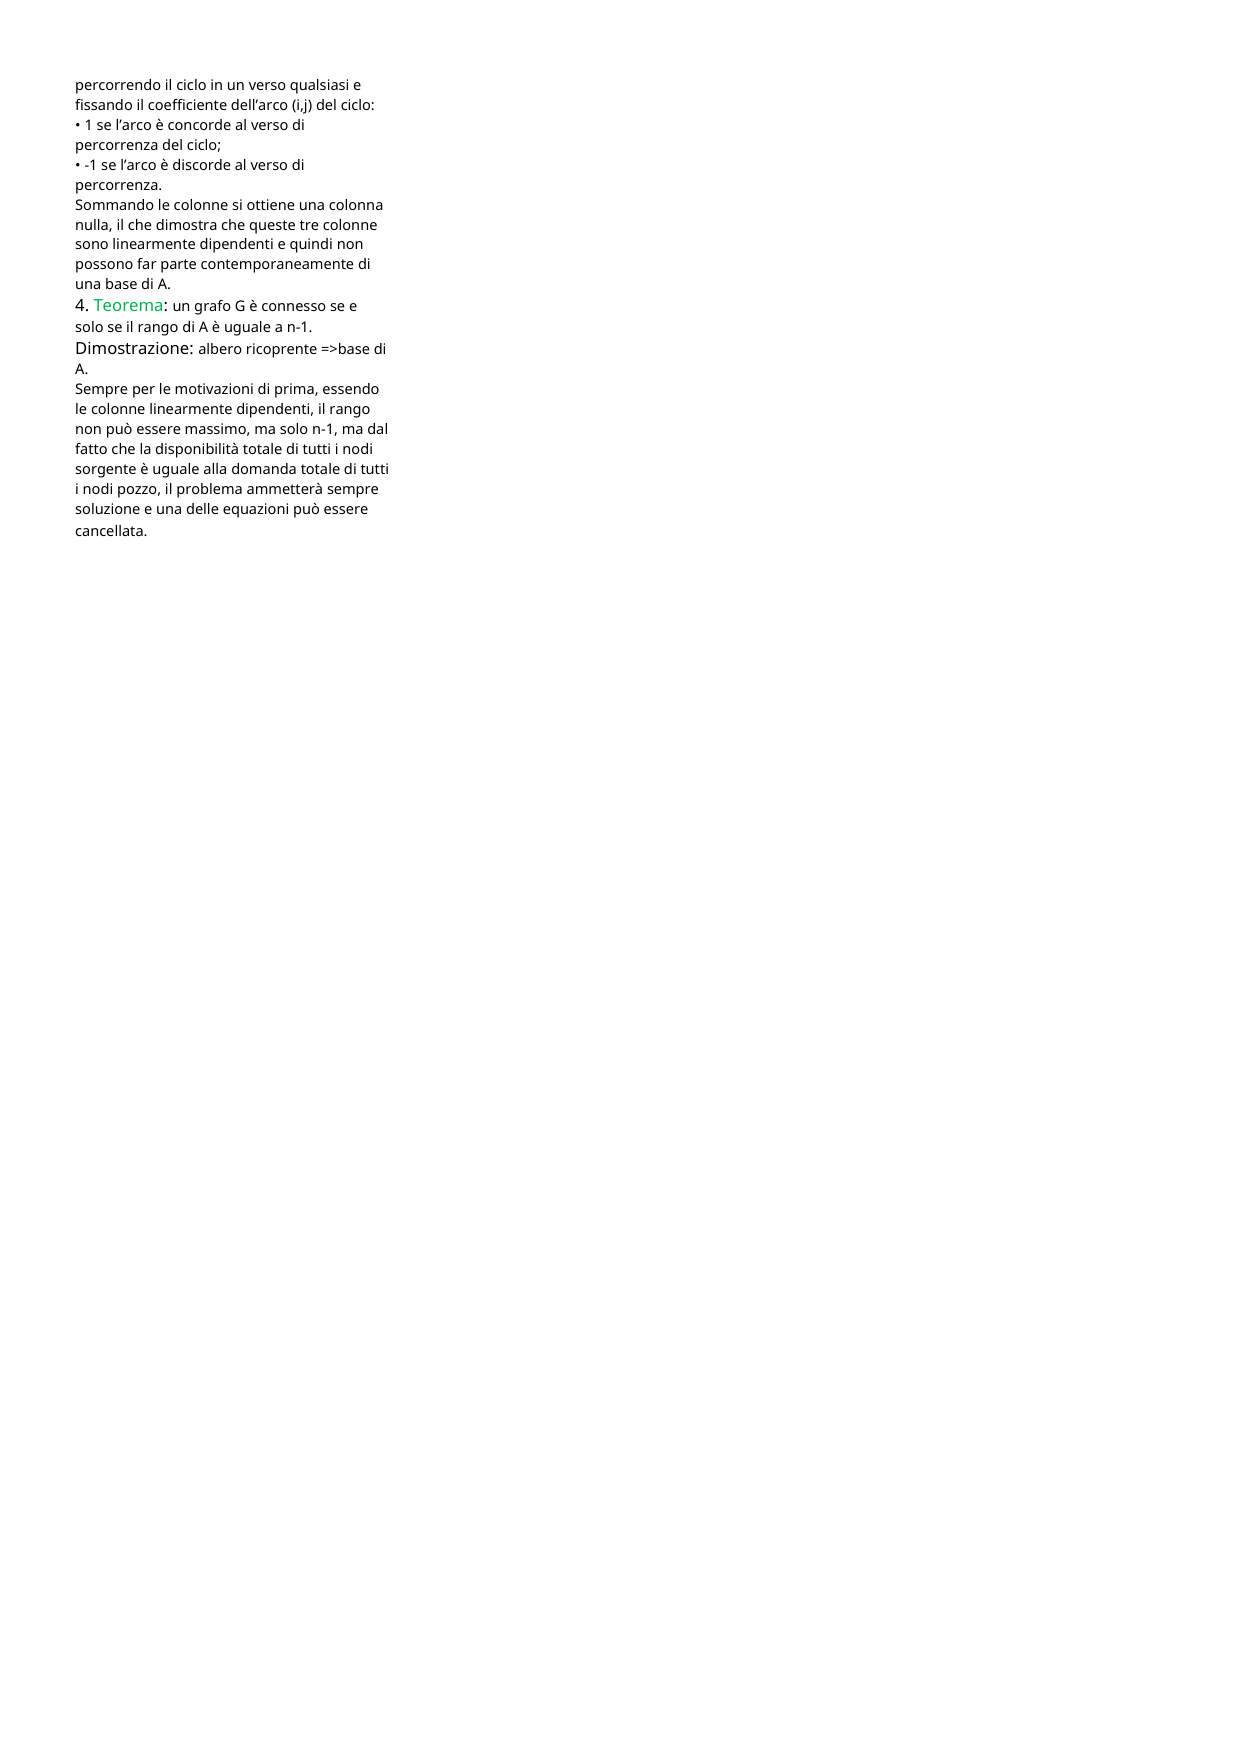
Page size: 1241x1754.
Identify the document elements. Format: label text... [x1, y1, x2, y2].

text • 1 se l’arco è concorde al verso di percorrenza del ciclo; [75, 115, 389, 154]
text • -1 se l’arco è discorde al verso di percorrenza. [75, 154, 389, 194]
text possono far parte contemporaneamente di una base di A. [75, 254, 389, 294]
text fatto che la disponibilità totale di tutti i nodi sorgente è uguale alla domanda totale di tutti i nodi pozzo, il problema ammetterà sempre [75, 439, 389, 498]
text Dimostrazione: albero ricoprente =>base di A. [75, 336, 389, 379]
text Sommando le colonne si ottiene una colonna nulla, il che dimostra che queste tre colonne sono linearmente dipendenti e quindi non [75, 194, 389, 254]
text Sempre per le motivazioni di prima, essendo le colonne linearmente dipendenti, il rango non può essere massimo, ma solo n-1, ma dal [75, 379, 389, 439]
text 4. Teorema: un grafo G è connesso se e solo se il rango di A è uguale a n-1. [75, 294, 389, 336]
text soluzione e una delle equazioni può essere cancellata. [75, 498, 389, 541]
